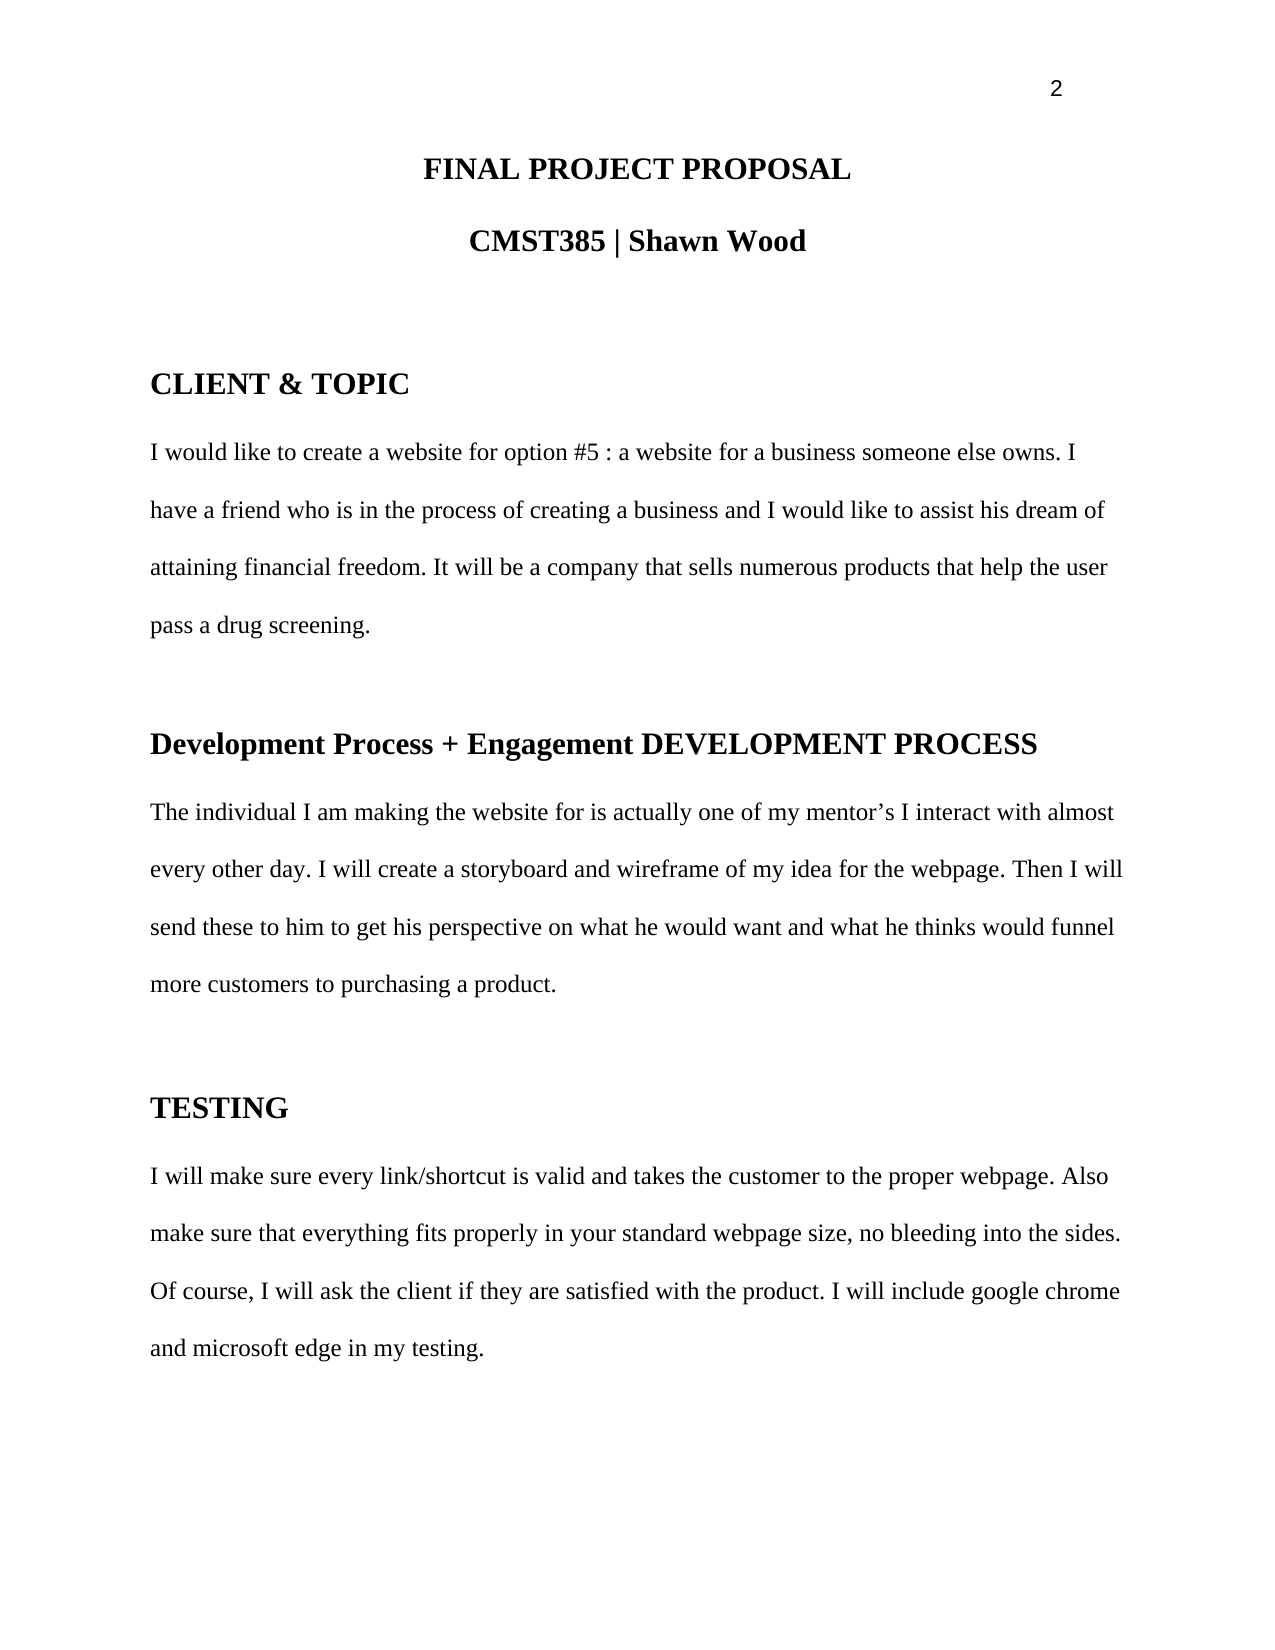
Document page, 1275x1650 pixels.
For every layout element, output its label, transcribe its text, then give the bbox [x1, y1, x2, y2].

text The individual I am making the website for is actually one of my mentor’s I interact with almost every other day. I will create a storyboard and wireframe of my idea for the webpage. Then I will send these to him to get his perspective on what he would want and what he thinks would funnel more customers to purchasing a product. [150, 797, 1125, 998]
text FINAL PROJECT PROPOSAL [150, 150, 1125, 186]
text Development Process + Engagement DEVELOPMENT PROCESS [150, 725, 1125, 761]
text TESTING [150, 1089, 1125, 1125]
text I would like to create a website for option #5 : a website for a business someone else owns. I have a friend who is in the process of creating a business and I would like to assist his dream of attaining financial freedom. It will be a company that sells numerous products that help the user pass a drug screening. [150, 437, 1125, 639]
text CLIENT & TOPIC [150, 366, 1125, 402]
text I will make sure every link/shortcut is valid and takes the customer to the proper webpage. Also make sure that everything fits properly in your standard webpage size, no bleeding into the sides. Of course, I will ask the client if they are satisfied with the product. I will include google chrome and microsoft edge in my testing. [150, 1161, 1125, 1362]
text CMST385 | Shawn Wood [150, 222, 1125, 258]
